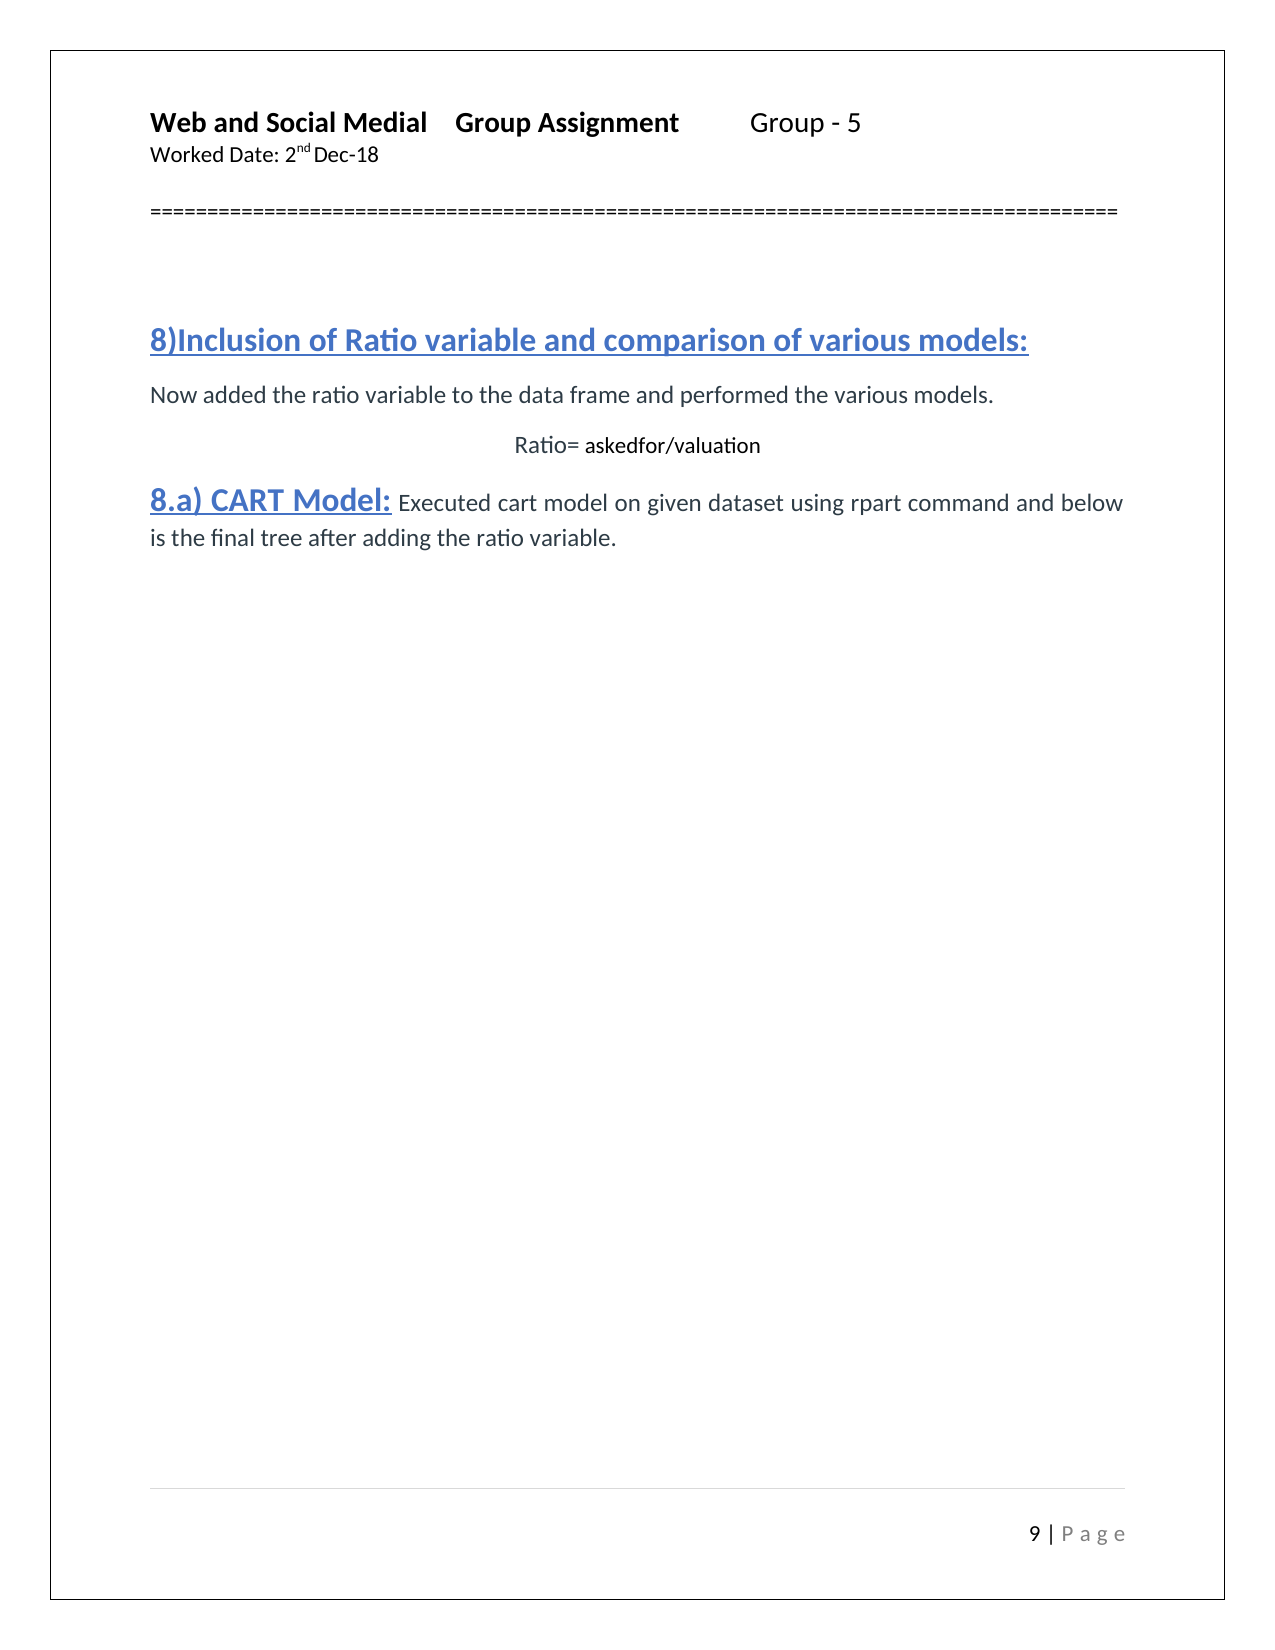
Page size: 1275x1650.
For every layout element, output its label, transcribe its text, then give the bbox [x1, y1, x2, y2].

text 8.a) CART Model: Executed cart model on given dataset using rpart command and below is the final tree after adding the ratio variable. [150, 478, 1125, 552]
text Ratio= askedfor/valuation [150, 429, 1125, 459]
text 8)Inclusion of Ratio variable and comparison of various models: [150, 319, 1125, 359]
text Now added the ratio variable to the data frame and performed the various models. [150, 379, 1125, 410]
